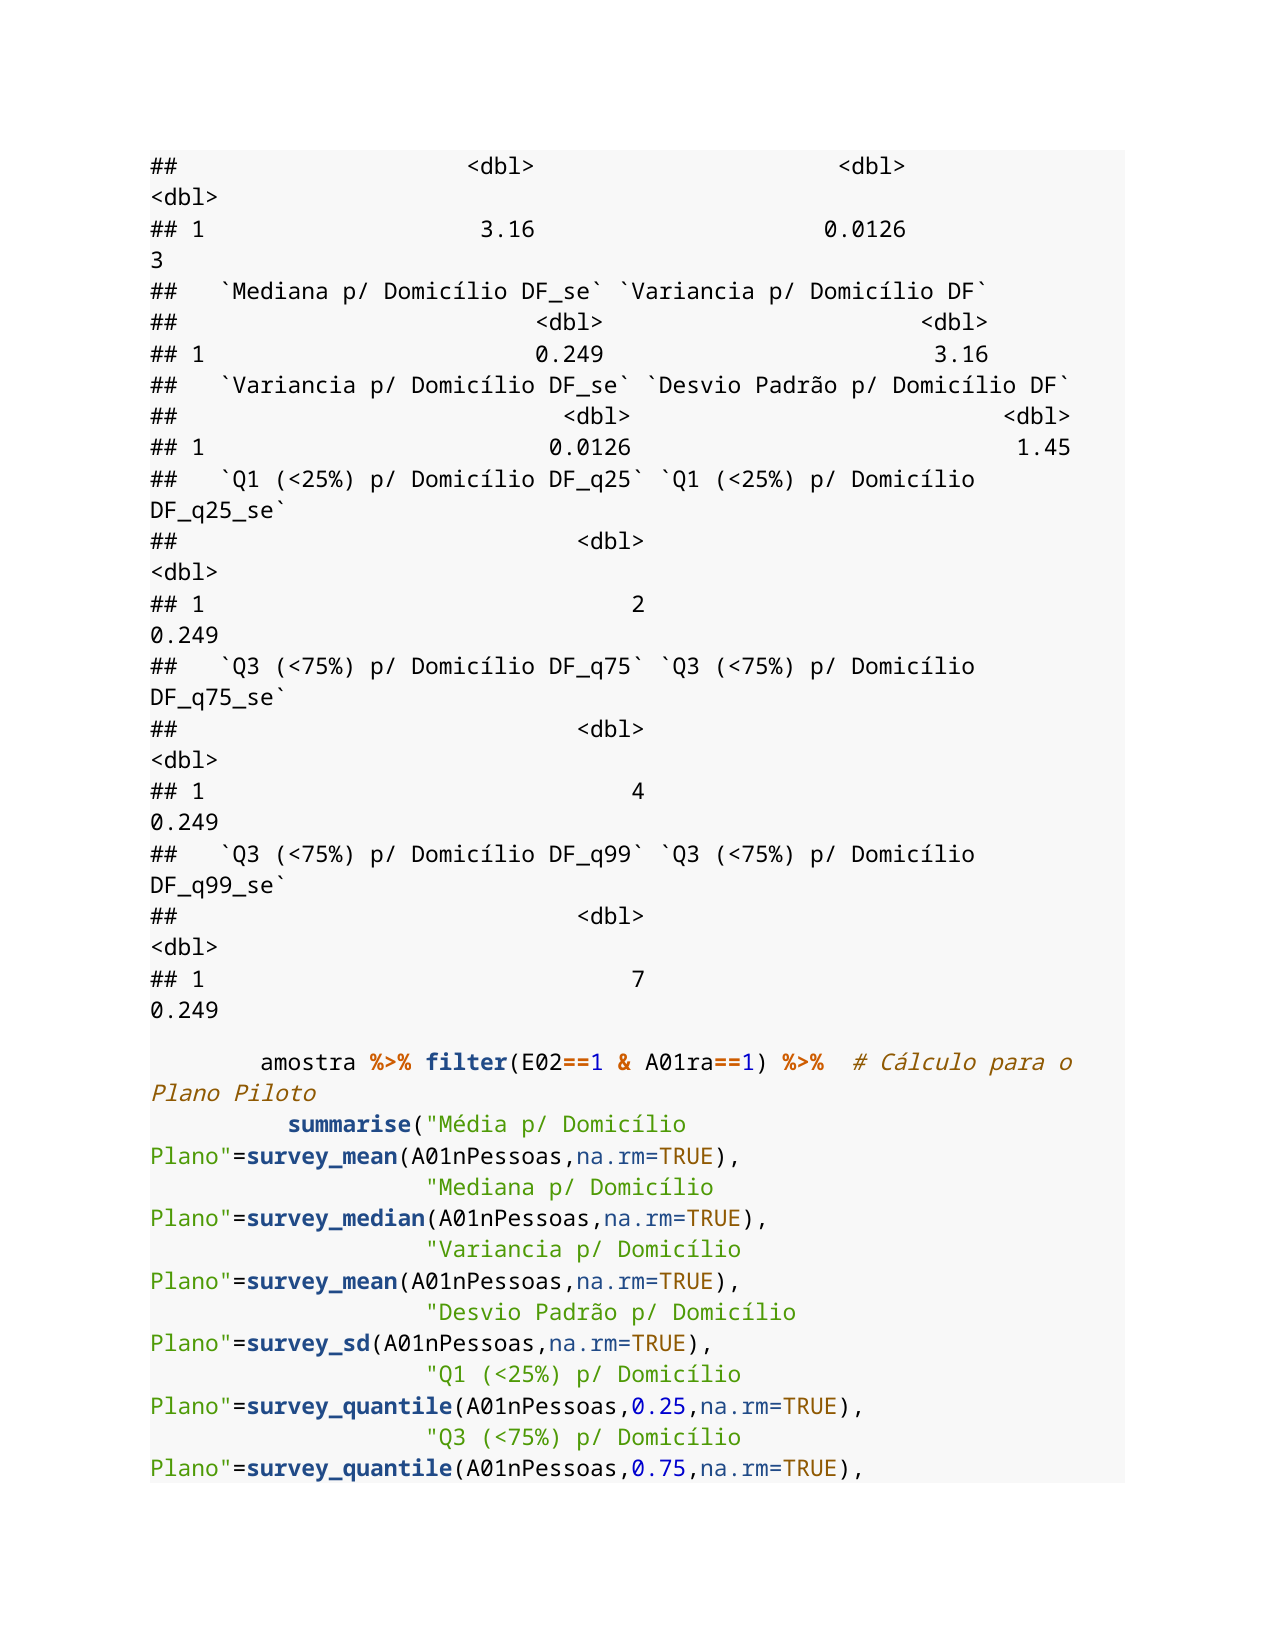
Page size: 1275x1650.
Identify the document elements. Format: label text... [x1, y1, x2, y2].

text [150, 150, 1125, 1025]
